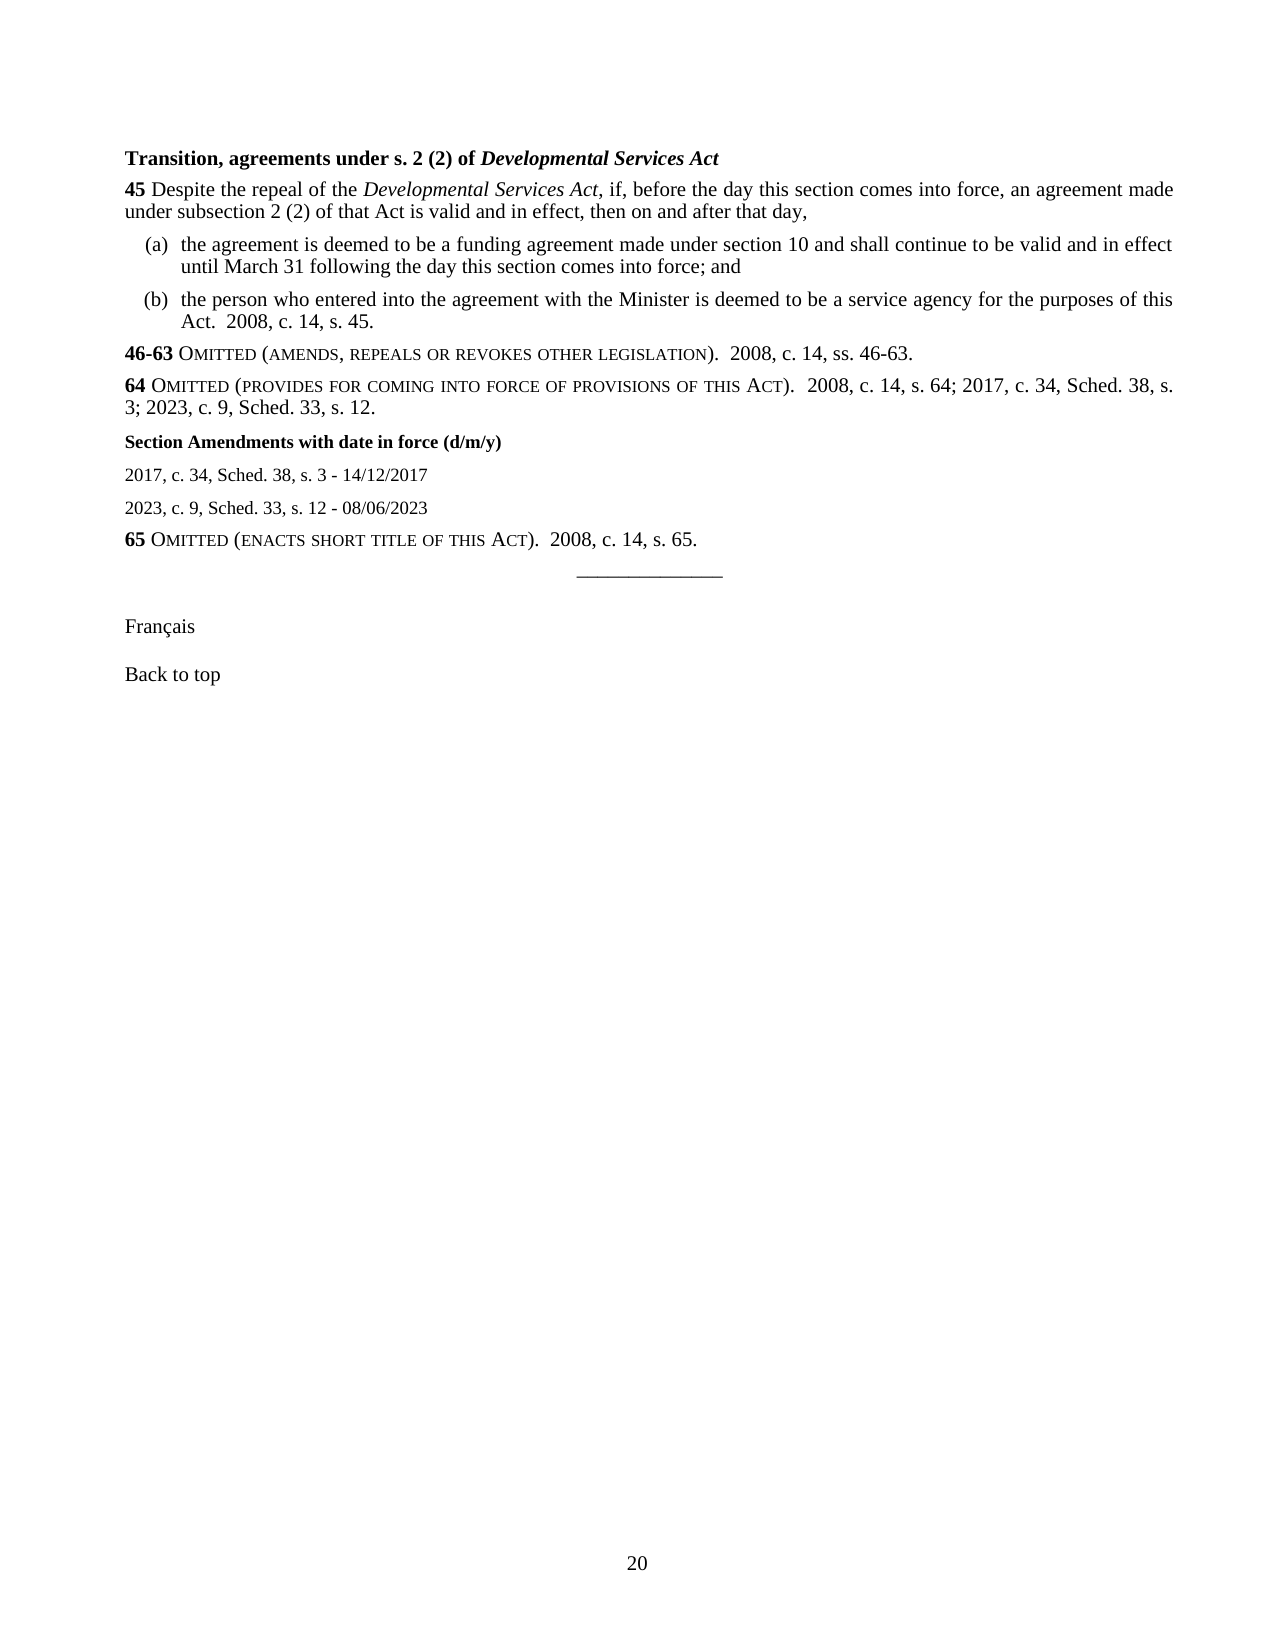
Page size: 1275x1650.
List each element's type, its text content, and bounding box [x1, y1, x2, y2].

text ______________ [124, 557, 1174, 579]
text Back to top [124, 662, 1174, 686]
text 64 Omitted (provides for coming into force of provisions of this Act). 2008, c. 14, s. 64; 2017, c. 34, Sched. 38, s. 3; 2023, c. 9, Sched. 33, s. 12. [124, 376, 1174, 419]
text Section Amendments with date in force (d/m/y) [124, 431, 1174, 452]
text 2023, c. 9, Sched. 33, s. 12 - 08/06/2023 [124, 497, 1174, 519]
text 45 Despite the repeal of the Developmental Services Act, if, before the day this section comes into force, an agreement made under subsection 2 (2) of that Act is valid and in effect, then on and after that day, [124, 179, 1174, 223]
text Français [124, 613, 1174, 638]
text 65 Omitted (enacts short title of this Act). 2008, c. 14, s. 65. [124, 529, 1174, 551]
text 46-63 Omitted (amends, repeals or revokes other legislation). 2008, c. 14, ss. 46-63. [124, 343, 1174, 365]
text 2017, c. 34, Sched. 38, s. 3 - 14/12/2017 [124, 464, 1174, 486]
text (a) the agreement is deemed to be a funding agreement made under section 10 and shall continue to be valid and in effect until March 31 following the day this section comes into force; and [124, 234, 1174, 278]
text (b) the person who entered into the agreement with the Minister is deemed to be a service agency for the purposes of this Act. 2008, c. 14, s. 45. [124, 289, 1174, 333]
text Transition, agreements under s. 2 (2) of Developmental Services Act [124, 150, 1174, 169]
